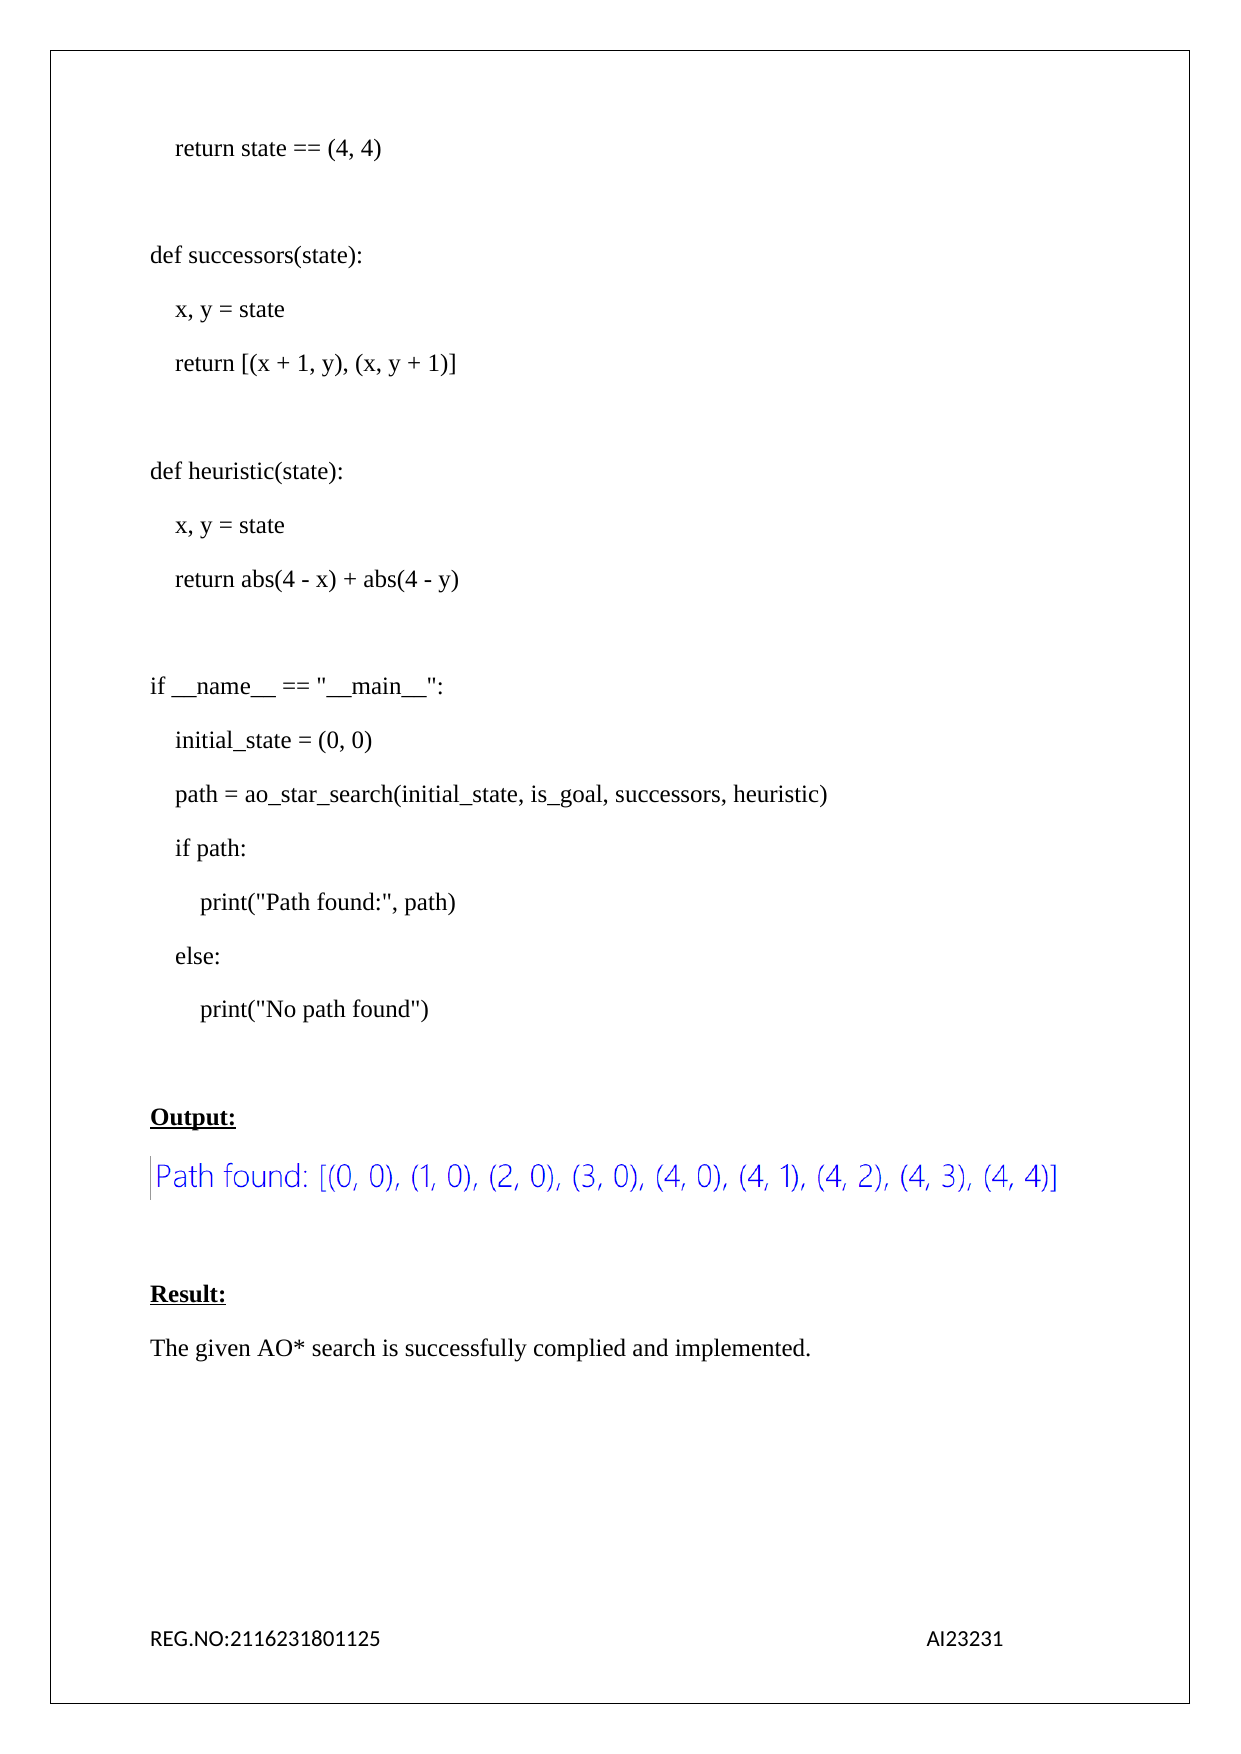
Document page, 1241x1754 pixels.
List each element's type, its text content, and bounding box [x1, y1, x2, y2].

text x, y = state [150, 510, 1090, 539]
text if __name__ == "__main__": [150, 671, 1090, 700]
text Output: [150, 1102, 1090, 1131]
text def successors(state): [150, 241, 1090, 269]
text def heuristic(state): [150, 456, 1090, 485]
text x, y = state [150, 294, 1090, 323]
text initial_state = (0, 0) [150, 725, 1090, 754]
text print("Path found:", path) [150, 887, 1090, 916]
text else: [150, 941, 1090, 969]
text return abs(4 - x) + abs(4 - y) [150, 564, 1090, 592]
text The given AO* search is successfully complied and implemented. [150, 1333, 1090, 1361]
text if path: [150, 833, 1090, 862]
text Result: [150, 1279, 1090, 1308]
text return [(x + 1, y), (x, y + 1)] [150, 348, 1090, 377]
text path = ao_star_search(initial_state, is_goal, successors, heuristic) [150, 779, 1090, 808]
text print("No path found") [150, 994, 1090, 1023]
text return state == (4, 4) [150, 133, 1090, 162]
picture [150, 1156, 1091, 1200]
